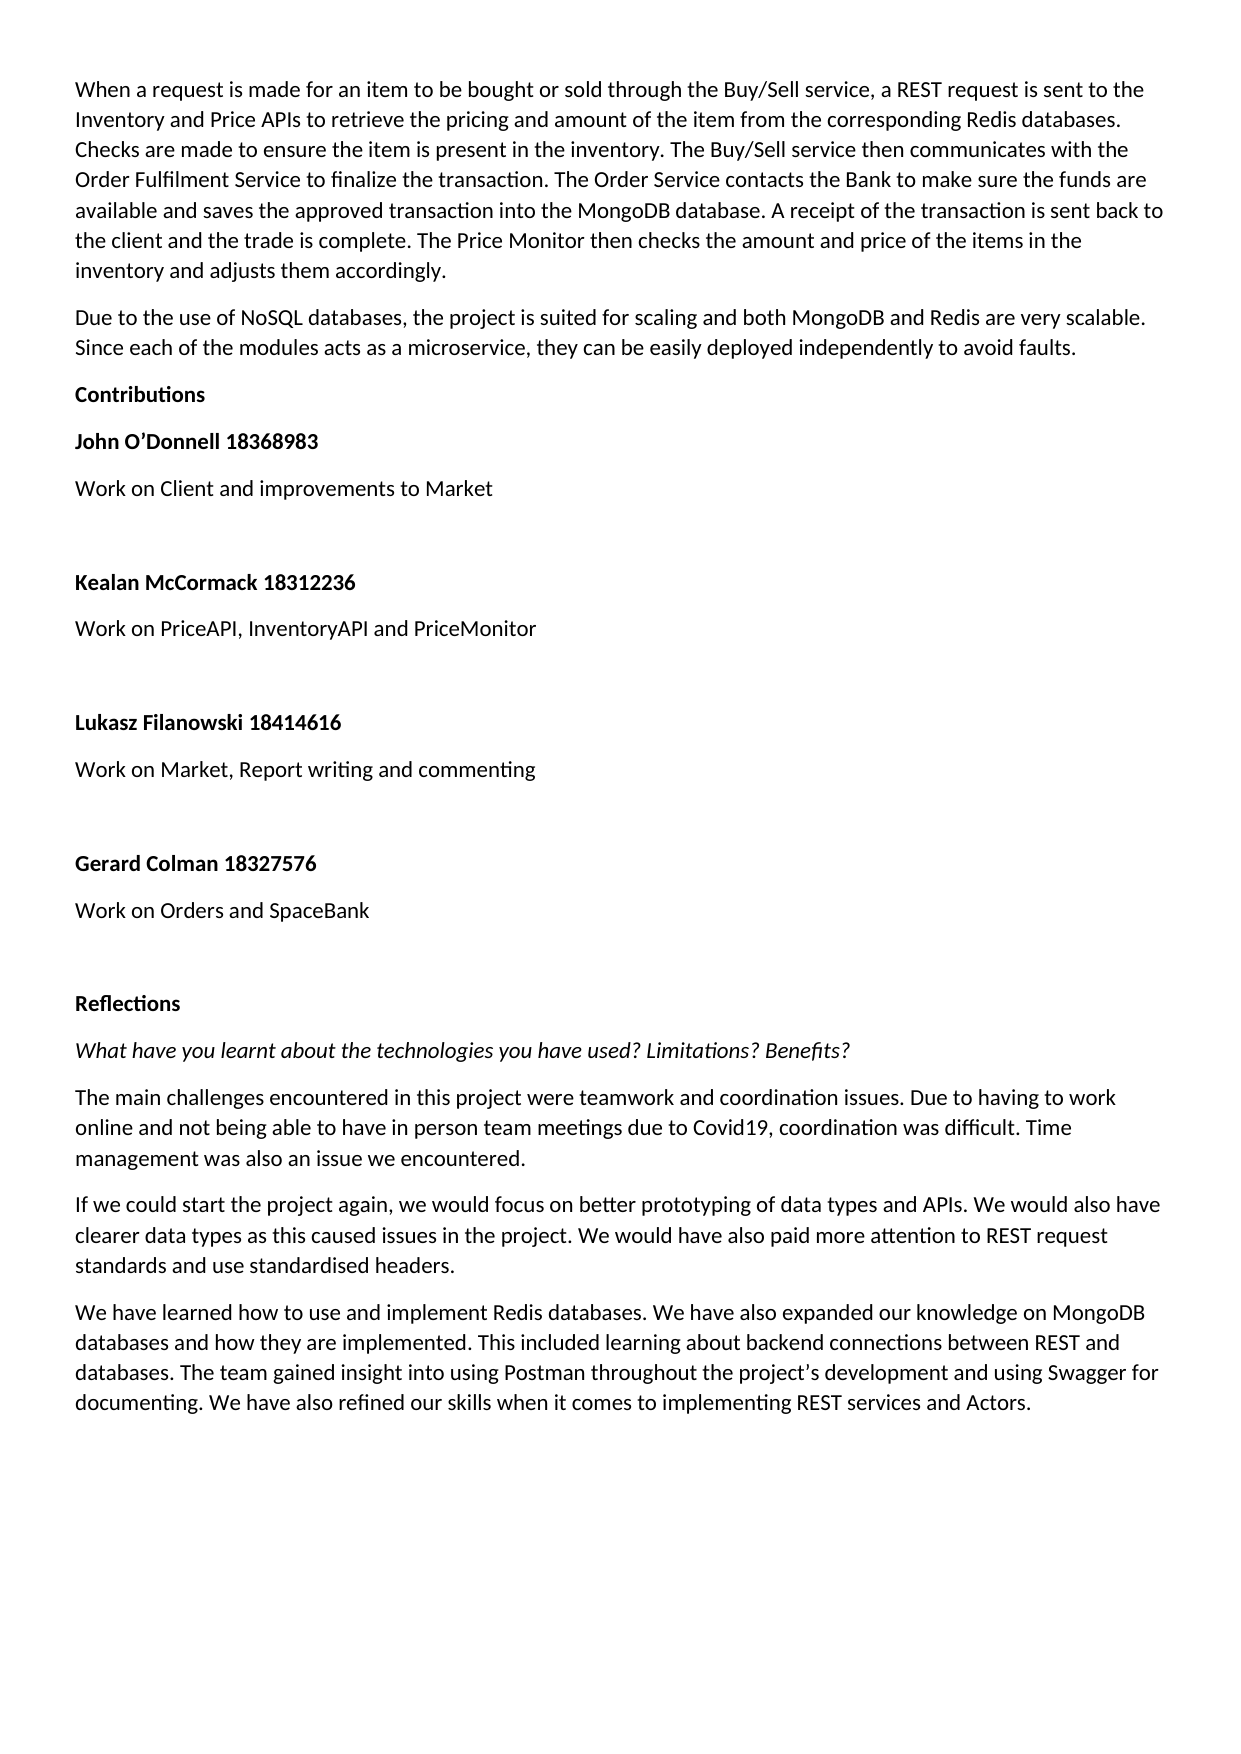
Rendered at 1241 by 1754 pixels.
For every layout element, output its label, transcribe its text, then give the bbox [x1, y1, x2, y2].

text Due to the use of NoSQL databases, the project is suited for scaling and both MongoDB and Redis are very scalable. Since each of the modules acts as a microservice, they can be easily deployed independently to avoid faults. [75, 303, 1165, 361]
text Work on Market, Report writing and commenting [75, 755, 1165, 783]
text Kealan McCormack 18312236 [75, 568, 1165, 596]
text John O’Donnell 18368983 [75, 427, 1165, 455]
text Work on Orders and SpaceBank [75, 896, 1165, 924]
text What have you learnt about the technologies you have used? Limitations? Benefits? [75, 1036, 1165, 1064]
text Gerard Colman 18327576 [75, 849, 1165, 877]
text Work on Client and improvements to Market [75, 474, 1165, 502]
text Work on PriceAPI, InventoryAPI and PriceMonitor [75, 614, 1165, 643]
text We have learned how to use and implement Redis databases. We have also expanded our knowledge on MongoDB databases and how they are implemented. This included learning about backend connections between REST and databases. The team gained insight into using Postman throughout the project’s development and using Swagger for documenting. We have also refined our skills when it comes to implementing REST services and Actors. [75, 1298, 1165, 1417]
text When a request is made for an item to be bought or sold through the Buy/Sell service, a REST request is sent to the Inventory and Price APIs to retrieve the pricing and amount of the item from the corresponding Redis databases. Checks are made to ensure the item is present in the inventory. The Buy/Sell service then communicates with the Order Fulfilment Service to finalize the transaction. The Order Service contacts the Bank to make sure the funds are available and saves the approved transaction into the MongoDB database. A receipt of the transaction is sent back to the client and the trade is complete. The Price Monitor then checks the amount and price of the items in the inventory and adjusts them accordingly. [75, 75, 1165, 284]
text Reflections [75, 989, 1165, 1018]
text Contributions [75, 380, 1165, 408]
text If we could start the project again, we would focus on better prototyping of data types and APIs. We would also have clearer data types as this caused issues in the project. We would have also paid more attention to REST request standards and use standardised headers. [75, 1191, 1165, 1279]
text The main challenges encountered in this project were teamwork and coordination issues. Due to having to work online and not being able to have in person team meetings due to Covid19, coordination was difficult. Time management was also an issue we encountered. [75, 1083, 1165, 1172]
text Lukasz Filanowski 18414616 [75, 708, 1165, 736]
